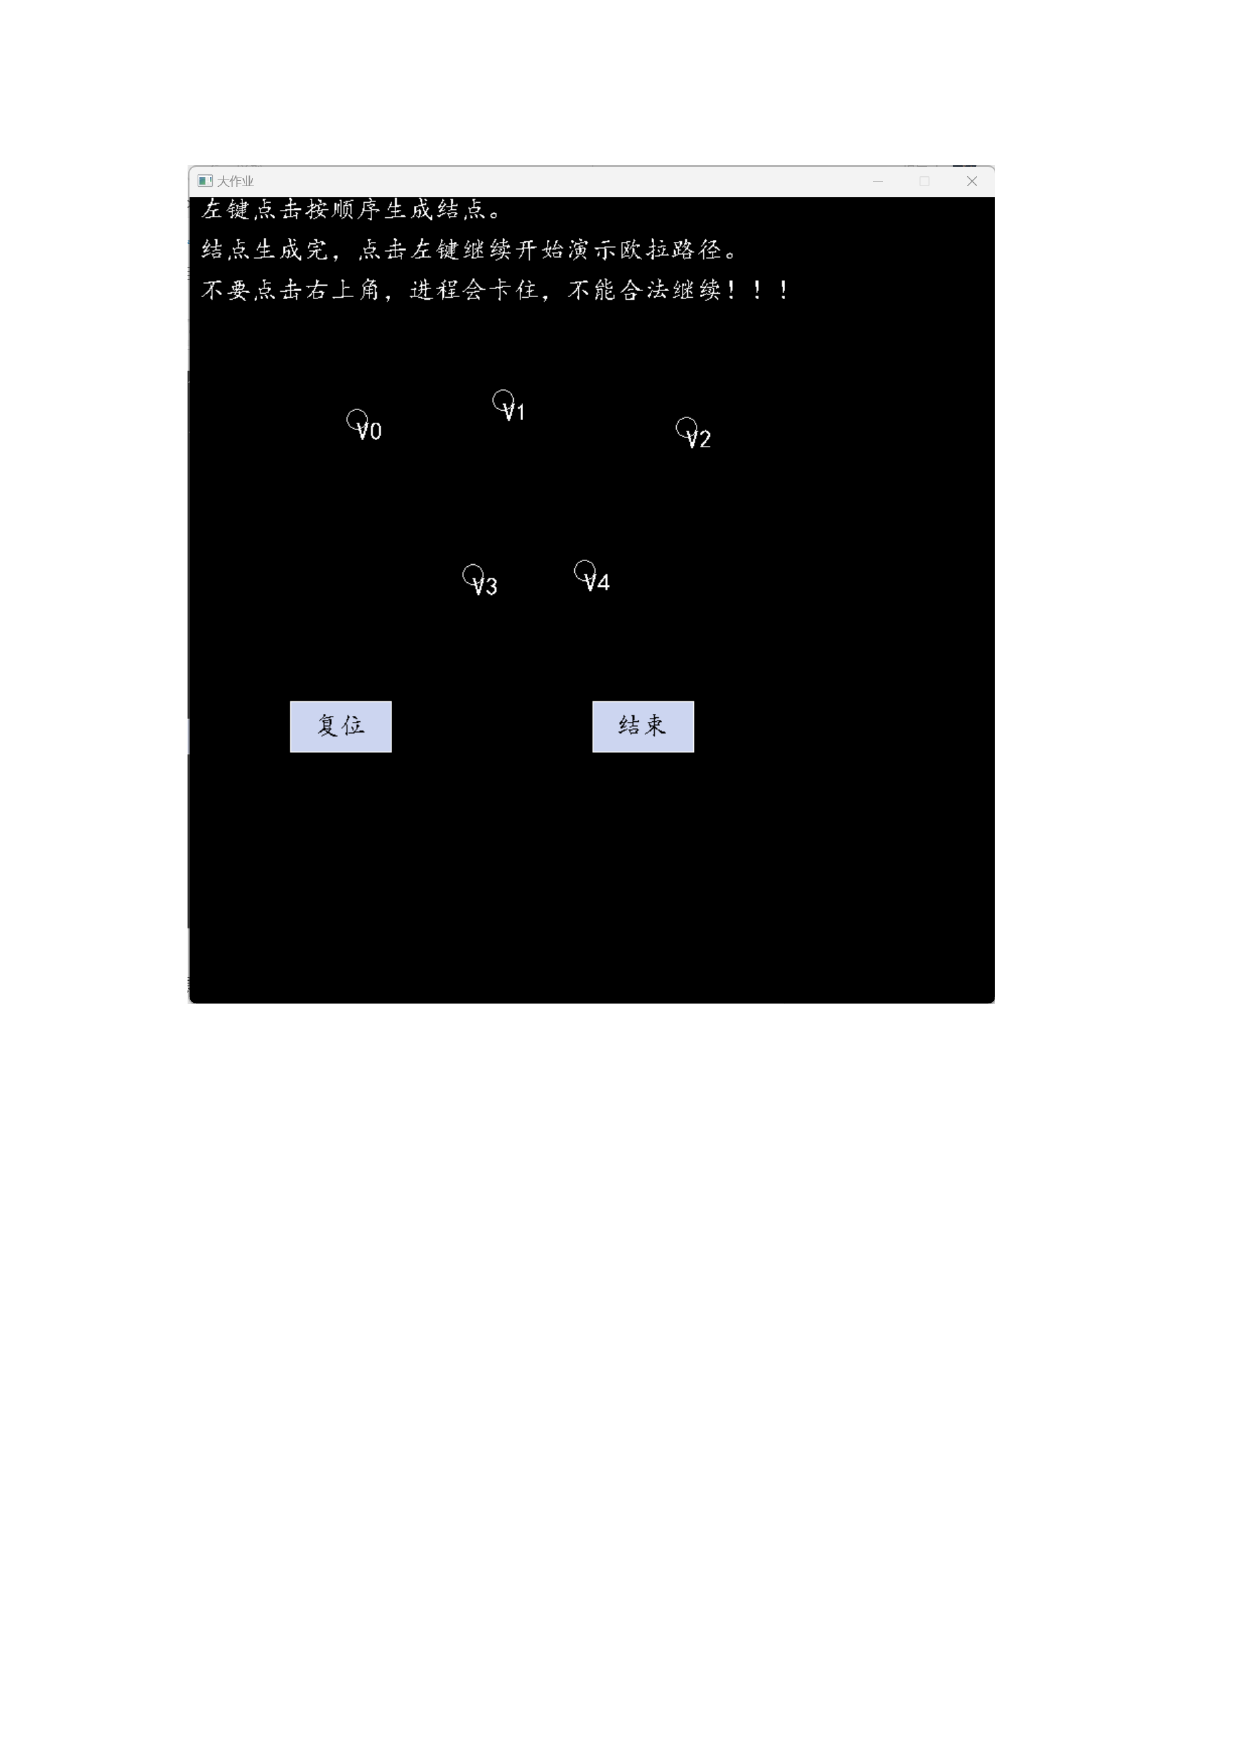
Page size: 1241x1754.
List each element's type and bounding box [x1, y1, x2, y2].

picture [187, 165, 995, 1004]
